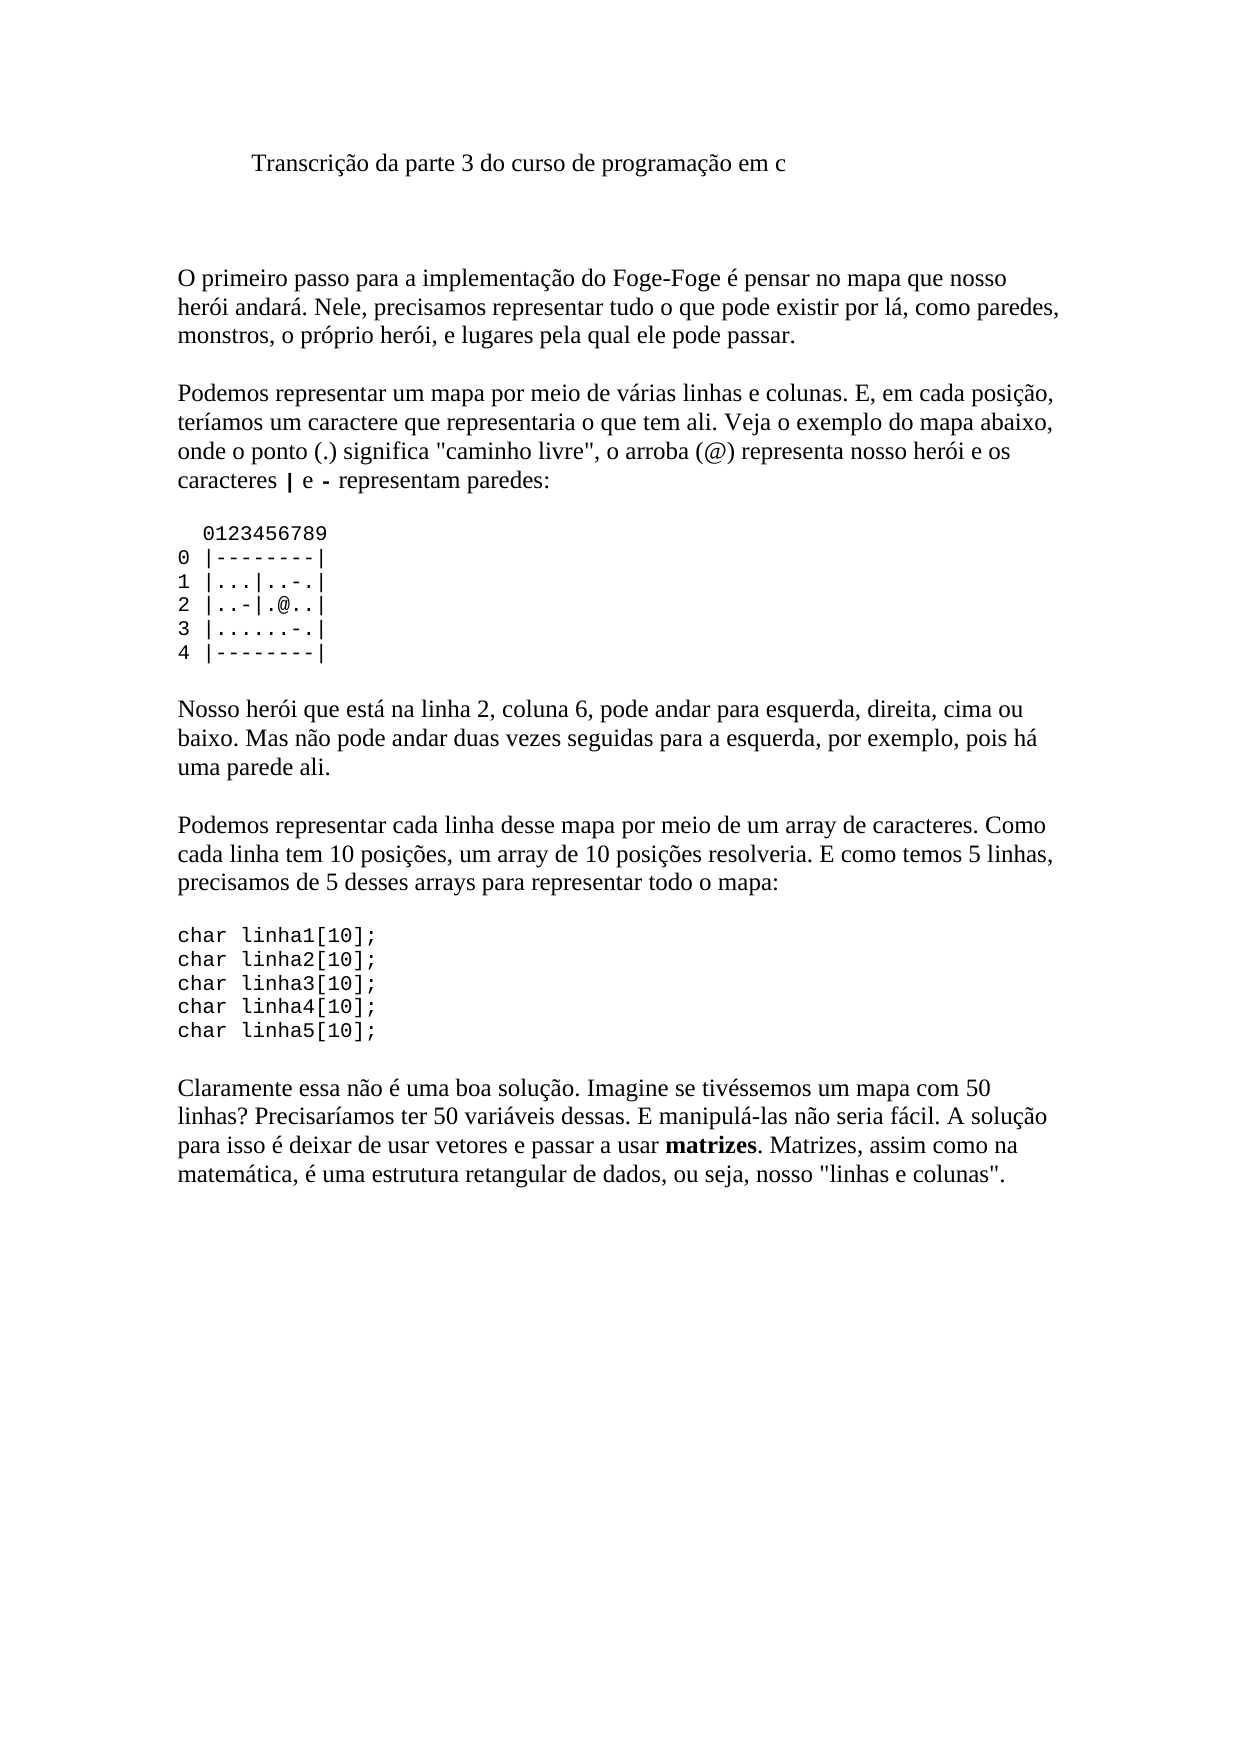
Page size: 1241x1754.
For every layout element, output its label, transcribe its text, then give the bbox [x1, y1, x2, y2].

text char linha1[10]; [177, 925, 1063, 949]
text Podemos representar cada linha desse mapa por meio de um array de caracteres. Como cada linha tem 10 posições, um array de 10 posições resolveria. E como temos 5 linhas, precisamos de 5 desses arrays para representar todo o mapa: [177, 810, 1063, 896]
text Transcrição da parte 3 do curso de programação em c [177, 148, 1063, 176]
text 4 |--------| [177, 642, 1063, 665]
text char linha5[10]; [177, 1020, 1063, 1043]
text 3 |......-.| [177, 618, 1063, 642]
text O primeiro passo para a implementação do Foge-Foge é pensar no mapa que nosso herói andará. Nele, precisamos representar tudo o que pode existir por lá, como paredes, monstros, o próprio herói, e lugares pela qual ele pode passar. [177, 263, 1063, 349]
text char linha3[10]; [177, 973, 1063, 996]
text 2 |..-|.@..| [177, 594, 1063, 618]
text char linha2[10]; [177, 949, 1063, 973]
text 0 |--------| [177, 547, 1063, 571]
text Podemos representar um mapa por meio de várias linhas e colunas. E, em cada posição, teríamos um caractere que representaria o que tem ali. Veja o exemplo do mapa abaixo, onde o ponto (.) significa "caminho livre", o arroba (@) representa nosso herói e os caracteres | e - representam paredes: [177, 378, 1063, 494]
text 0123456789 [177, 523, 1063, 547]
text char linha4[10]; [177, 996, 1063, 1020]
text Claramente essa não é uma boa solução. Imagine se tivéssemos um mapa com 50 linhas? Precisaríamos ter 50 variáveis dessas. E manipulá-las não seria fácil. A solução para isso é deixar de usar vetores e passar a usar matrizes. Matrizes, assim como na matemática, é uma estrutura retangular de dados, ou seja, nosso "linhas e colunas". [177, 1073, 1063, 1188]
text 1 |...|..-.| [177, 571, 1063, 594]
text Nosso herói que está na linha 2, coluna 6, pode andar para esquerda, direita, cima ou baixo. Mas não pode andar duas vezes seguidas para a esquerda, por exemplo, pois há uma parede ali. [177, 694, 1063, 781]
